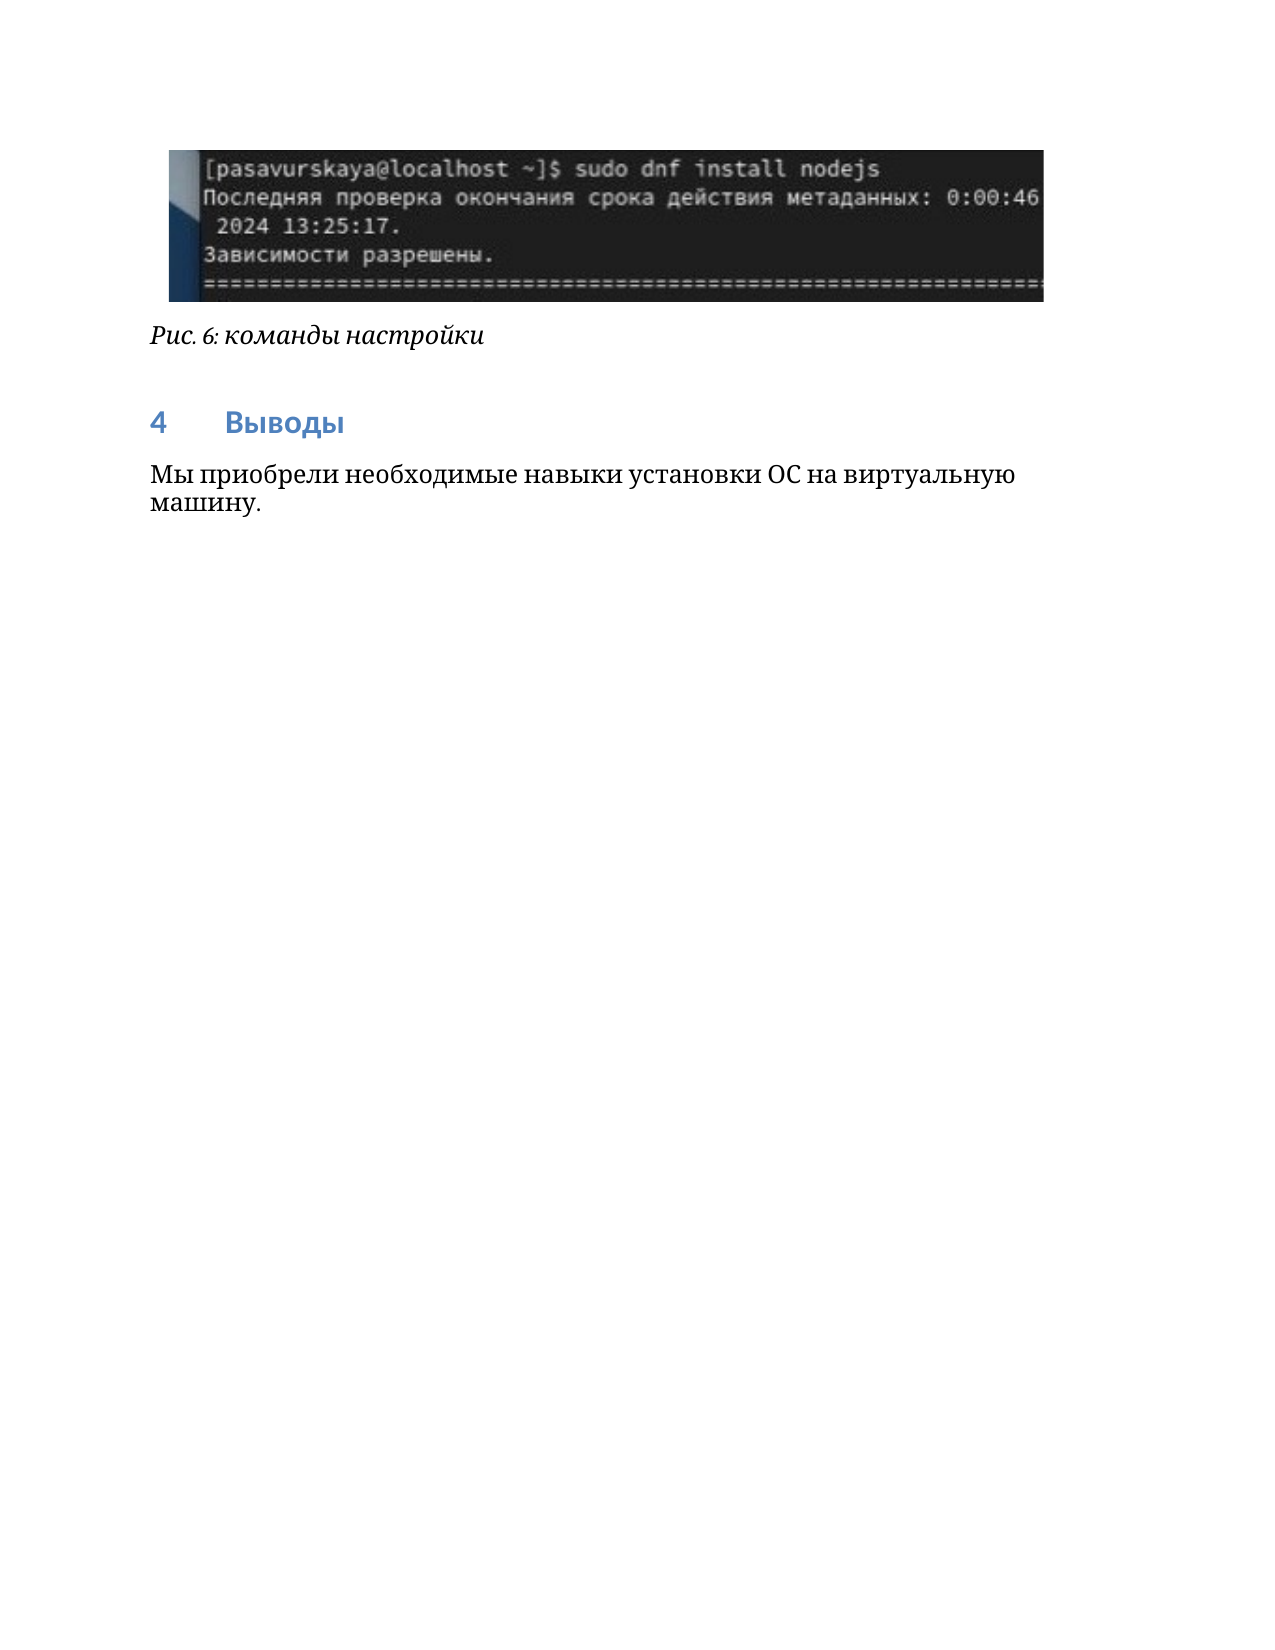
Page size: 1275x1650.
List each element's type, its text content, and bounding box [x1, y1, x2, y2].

subtitle 4 Выводы [150, 401, 1125, 442]
text Рис. 6: команды настройки [150, 322, 1125, 351]
picture [168, 150, 1044, 302]
text Мы приобрели необходимые навыки установки ОС на виртуальную машину. [150, 461, 1125, 518]
